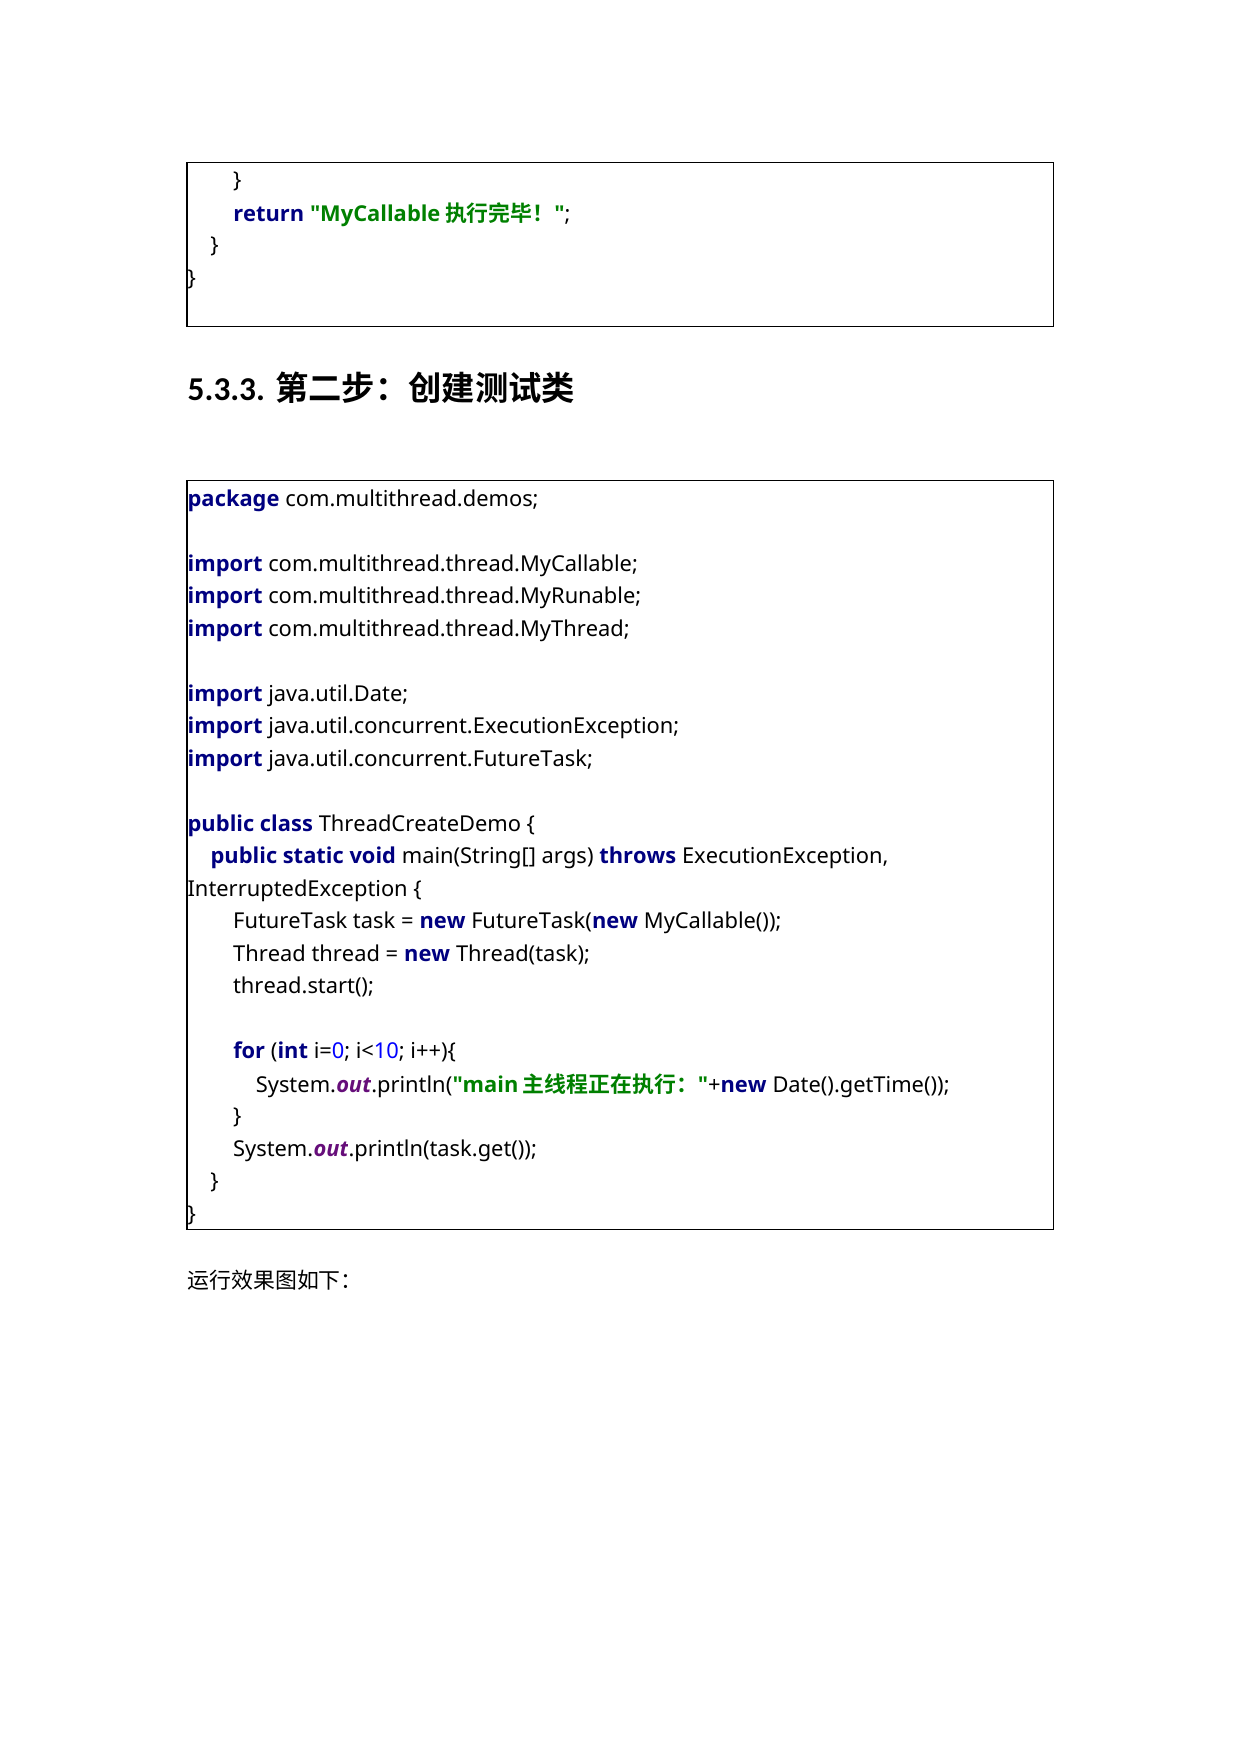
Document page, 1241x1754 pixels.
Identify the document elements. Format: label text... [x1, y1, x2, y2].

text package com.multithread.demos; import com.multithread.thread.MyCallable; import com.multithread.thread.MyRunable; import com.multithread.thread.MyThread; import java.util.Date; import java.util.concurrent.ExecutionException; import java.util.concurrent.FutureTask; public class ThreadCreateDemo { public static void main(String[] args) throws ExecutionException, InterruptedException { FutureTask task = new FutureTask(new MyCallable()); Thread thread = new Thread(task); thread.start(); for (int i=0; i<10; i++){ System.out.println("main主线程正在执行："+new Date().getTime()); } System.out.println(task.get()); } } [188, 481, 1053, 1229]
text 运行效果图如下： [187, 1262, 1053, 1295]
subtitle 第二步：创建测试类 [187, 354, 1053, 419]
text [188, 163, 1053, 293]
